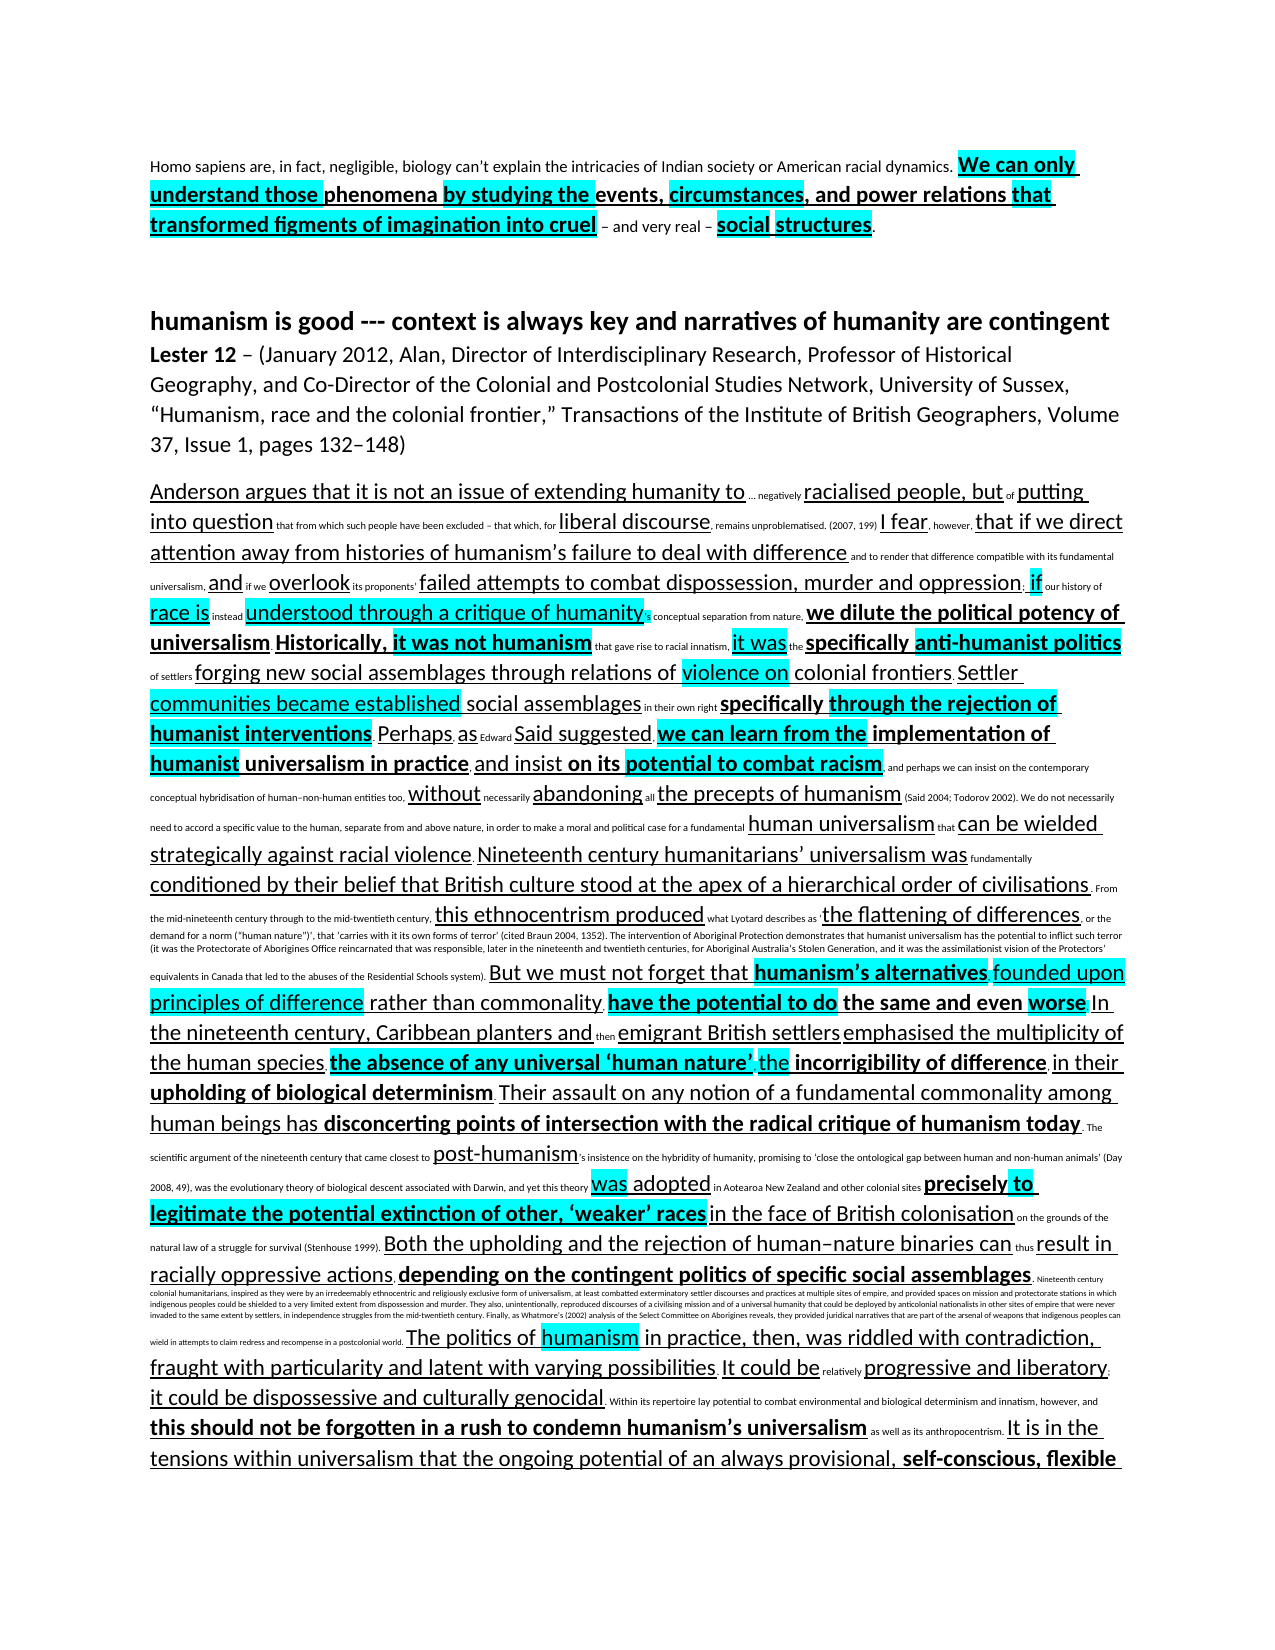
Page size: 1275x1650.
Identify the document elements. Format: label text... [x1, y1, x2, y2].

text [150, 150, 1125, 238]
subtitle humanism is good --- context is always key and narratives of humanity are contingent [150, 304, 1125, 337]
text Lester 12 – (January 2012, Alan, Director of Interdisciplinary Research, Professor of Historical Geography, and Co-Director of the Colonial and Postcolonial Studies Network, University of Sussex, “Humanism, race and the colonial frontier,” Transactions of the Institute of British Geographers, Volume 37, Issue 1, pages 132–148) [150, 340, 1125, 458]
